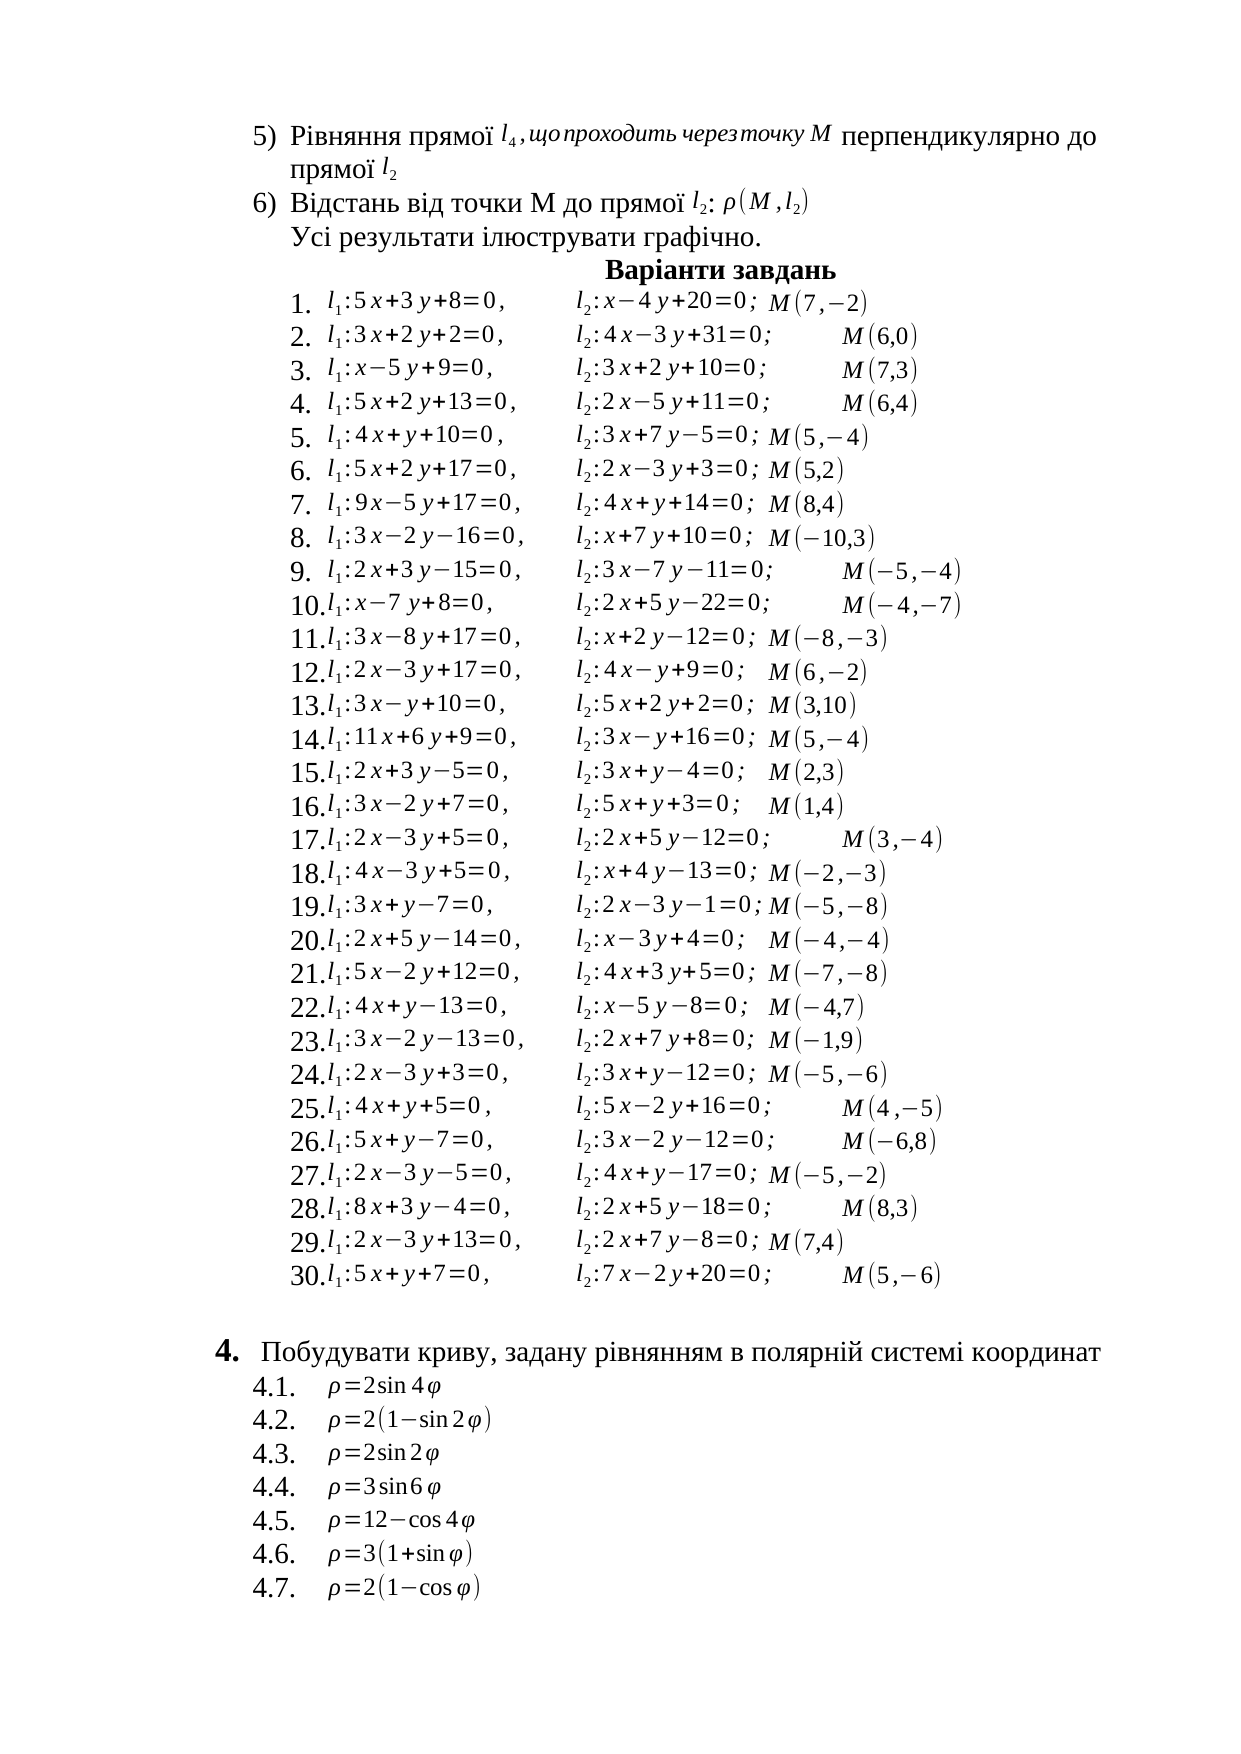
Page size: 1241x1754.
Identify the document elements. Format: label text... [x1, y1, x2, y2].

list Усі результати ілюструвати графічно. [290, 219, 1152, 252]
list Рівняння прямої перпендикулярно до прямої [252, 118, 1152, 185]
list Варіанти завдань [290, 252, 1152, 286]
list Побудувати криву, задану рівнянням в полярній системі координат [215, 1330, 1152, 1369]
list Відстань від точки М до прямої : [252, 185, 1152, 219]
